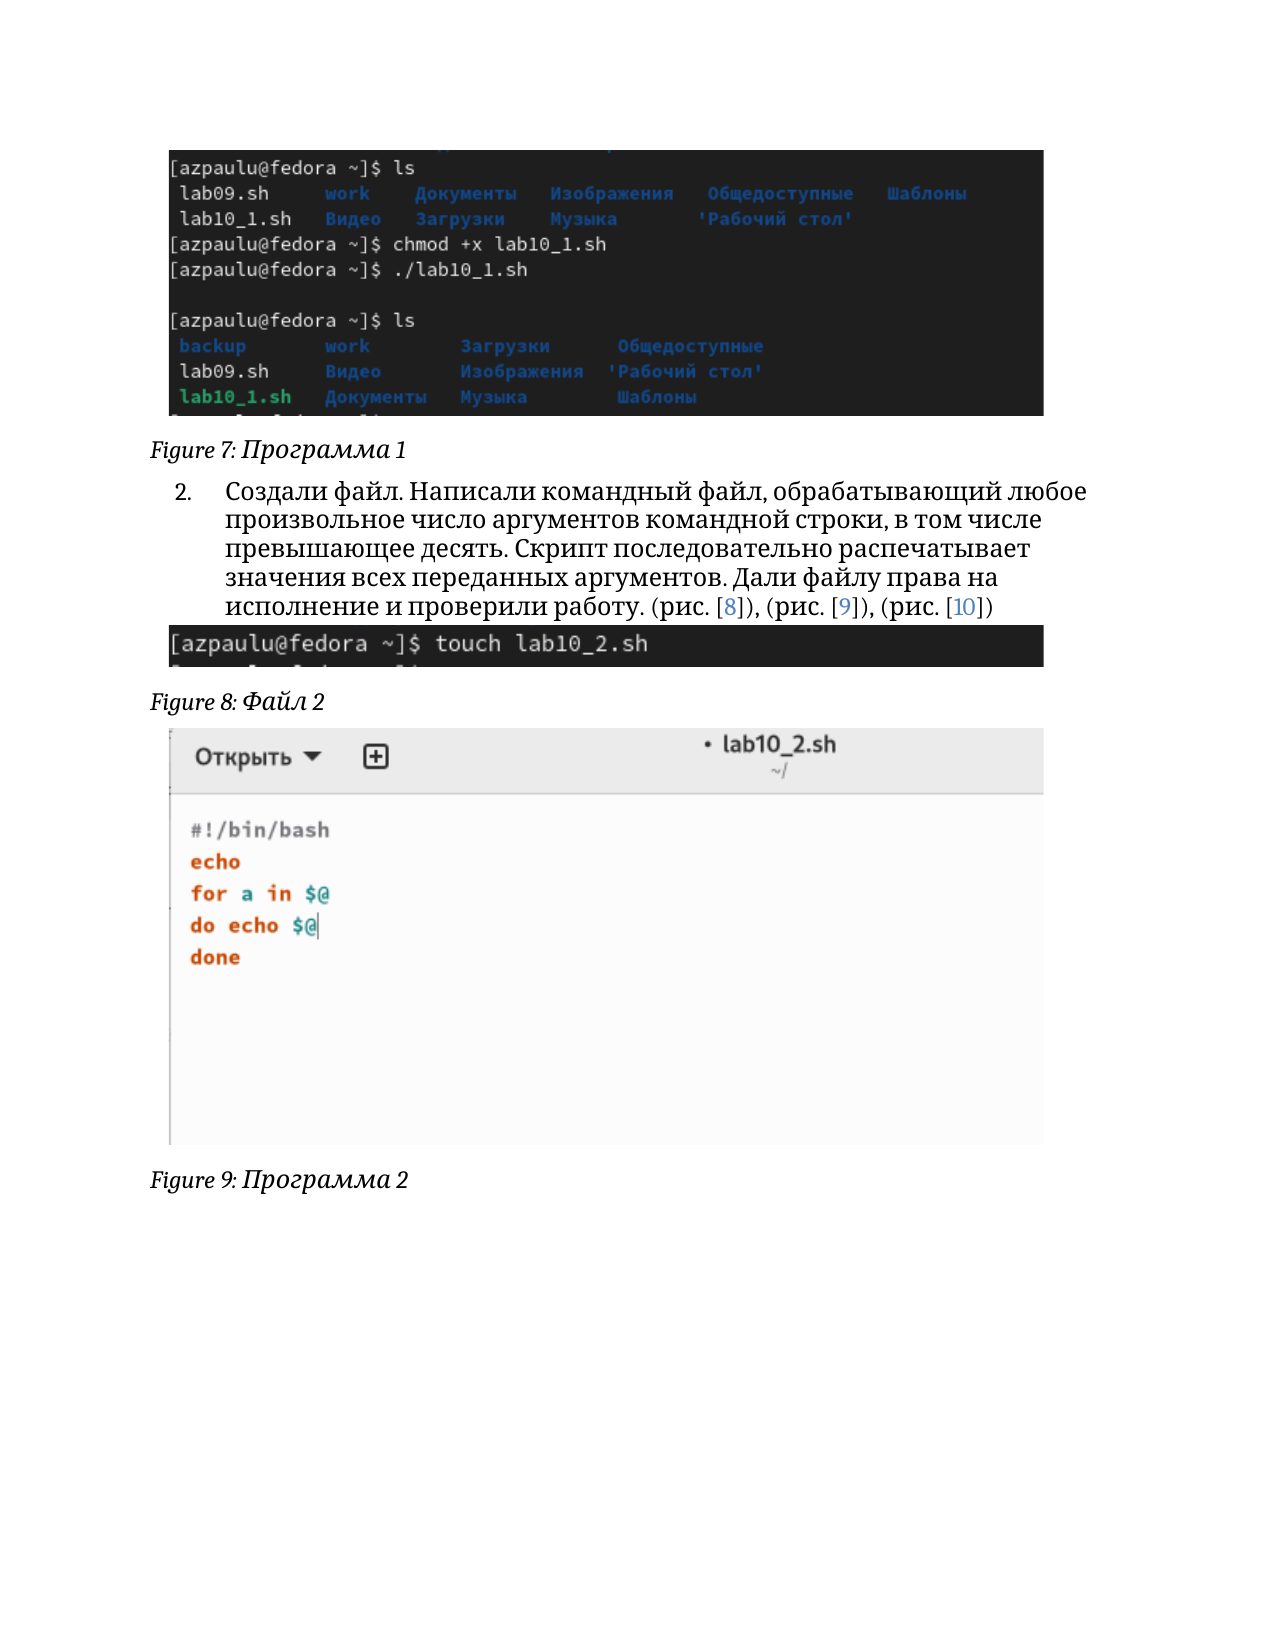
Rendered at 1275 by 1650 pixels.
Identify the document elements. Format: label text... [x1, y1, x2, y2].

text Figure 7: Программа 1 [150, 436, 1125, 465]
text Figure 9: Программа 2 [150, 1166, 1125, 1194]
text Figure 8: Файл 2 [150, 687, 1125, 716]
picture [168, 728, 1044, 1145]
picture [168, 150, 1044, 416]
picture [168, 625, 1044, 667]
list Создали файл. Написали командный файл, обрабатывающий любое произвольное число аргументов командной строки, в том числе превышающее десять. Скрипт последовательно распечатывает значения всех переданных аргументов. Дали файлу права на исполнение и проверили работу. (рис. [8]), (рис. [9]), (рис. [10]) [175, 477, 1125, 621]
